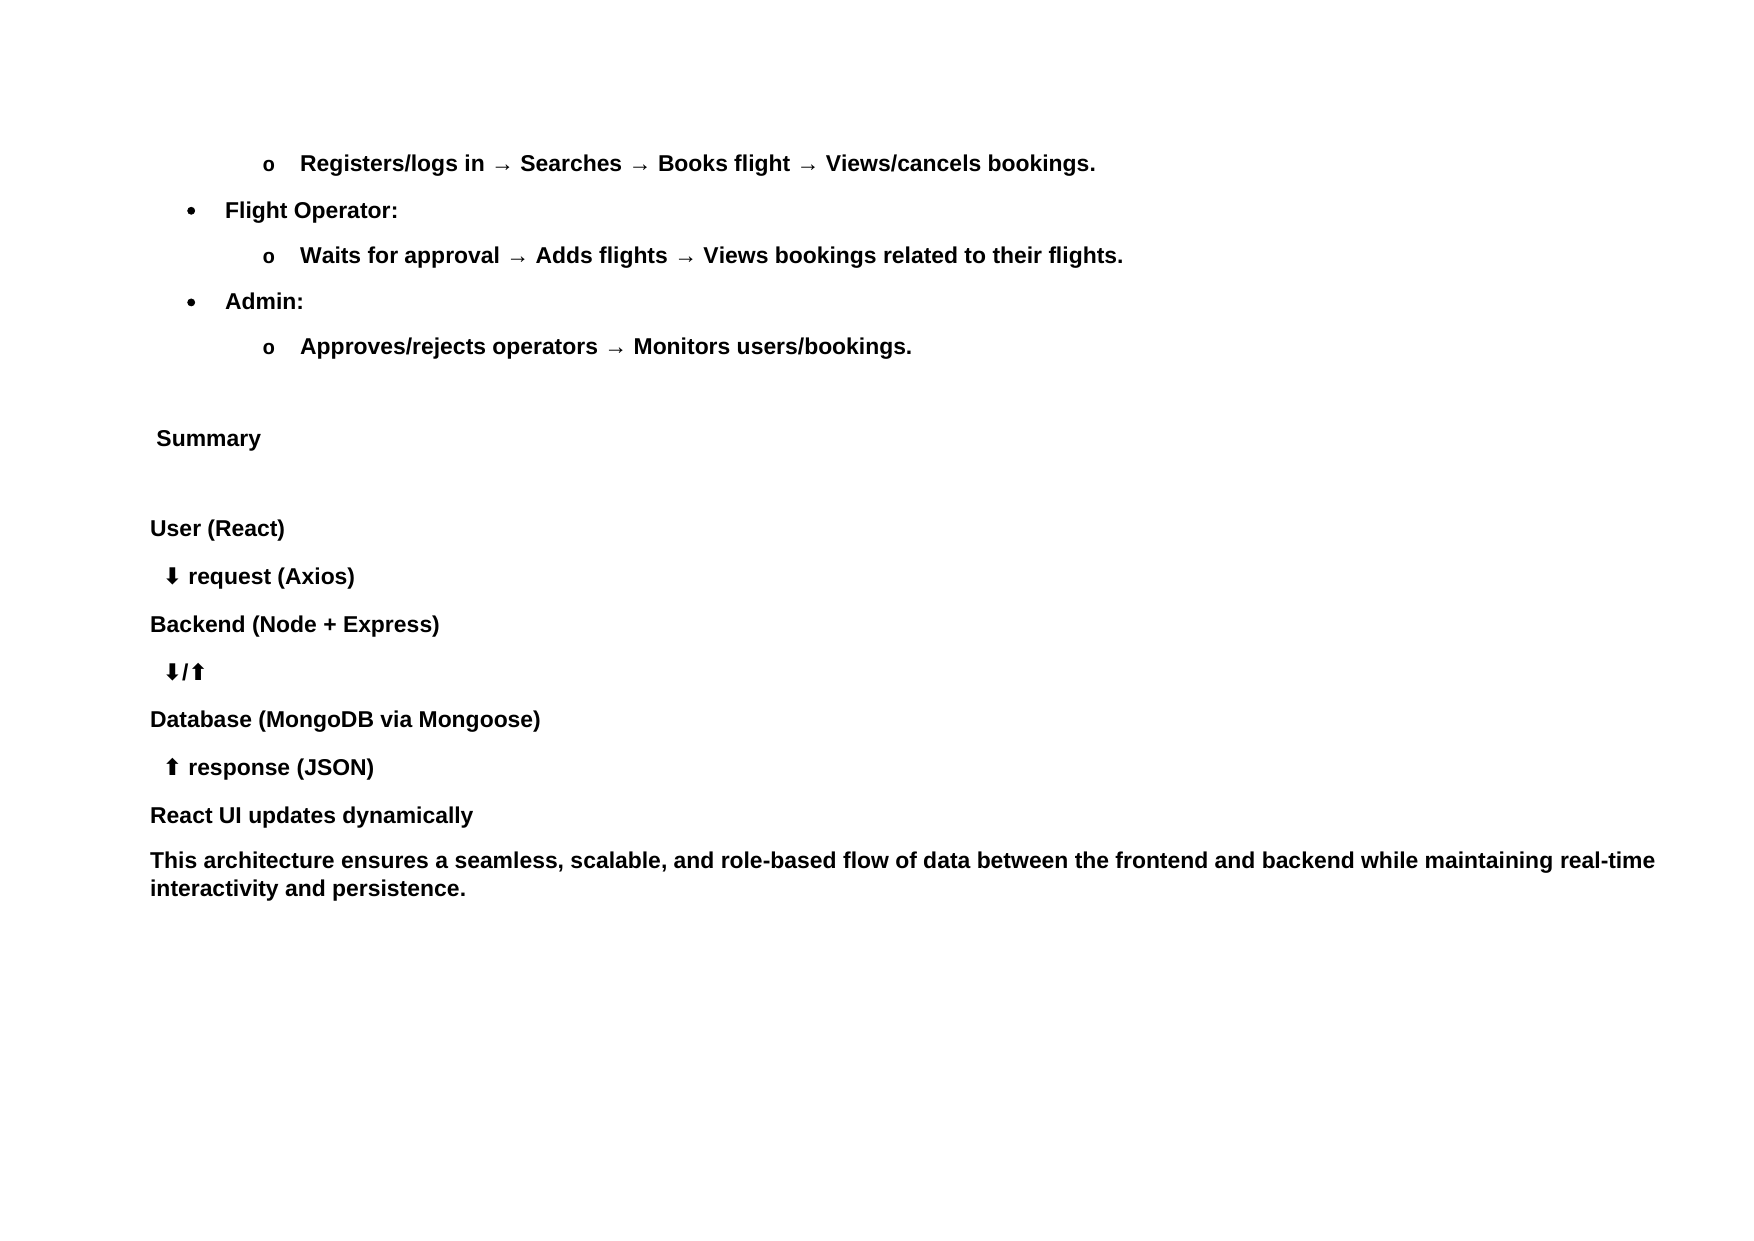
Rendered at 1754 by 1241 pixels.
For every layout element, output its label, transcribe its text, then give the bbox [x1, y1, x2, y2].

text Database (MongoDB via Mongoose) [150, 706, 1665, 733]
text ⬆️ response (JSON) [150, 751, 1665, 783]
list Waits for approval → Adds flights → Views bookings related to their flights. [262, 242, 1665, 269]
text This architecture ensures a seamless, scalable, and role-based flow of data between the frontend and backend while maintaining real-time interactivity and persistence. [150, 847, 1665, 902]
text User (React) [150, 515, 1665, 542]
list Flight Operator: [187, 197, 1665, 223]
text ⬇️ request (Axios) [150, 560, 1665, 592]
text Backend (Node + Express) [150, 611, 1665, 637]
list Admin: [187, 288, 1665, 314]
text Summary [150, 425, 1665, 451]
list Registers/logs in → Searches → Books flight → Views/cancels bookings. [262, 150, 1665, 178]
text ⬇️/⬆️ [150, 656, 1665, 687]
text React UI updates dynamically [150, 802, 1665, 828]
list Approves/rejects operators → Monitors users/bookings. [262, 333, 1665, 361]
